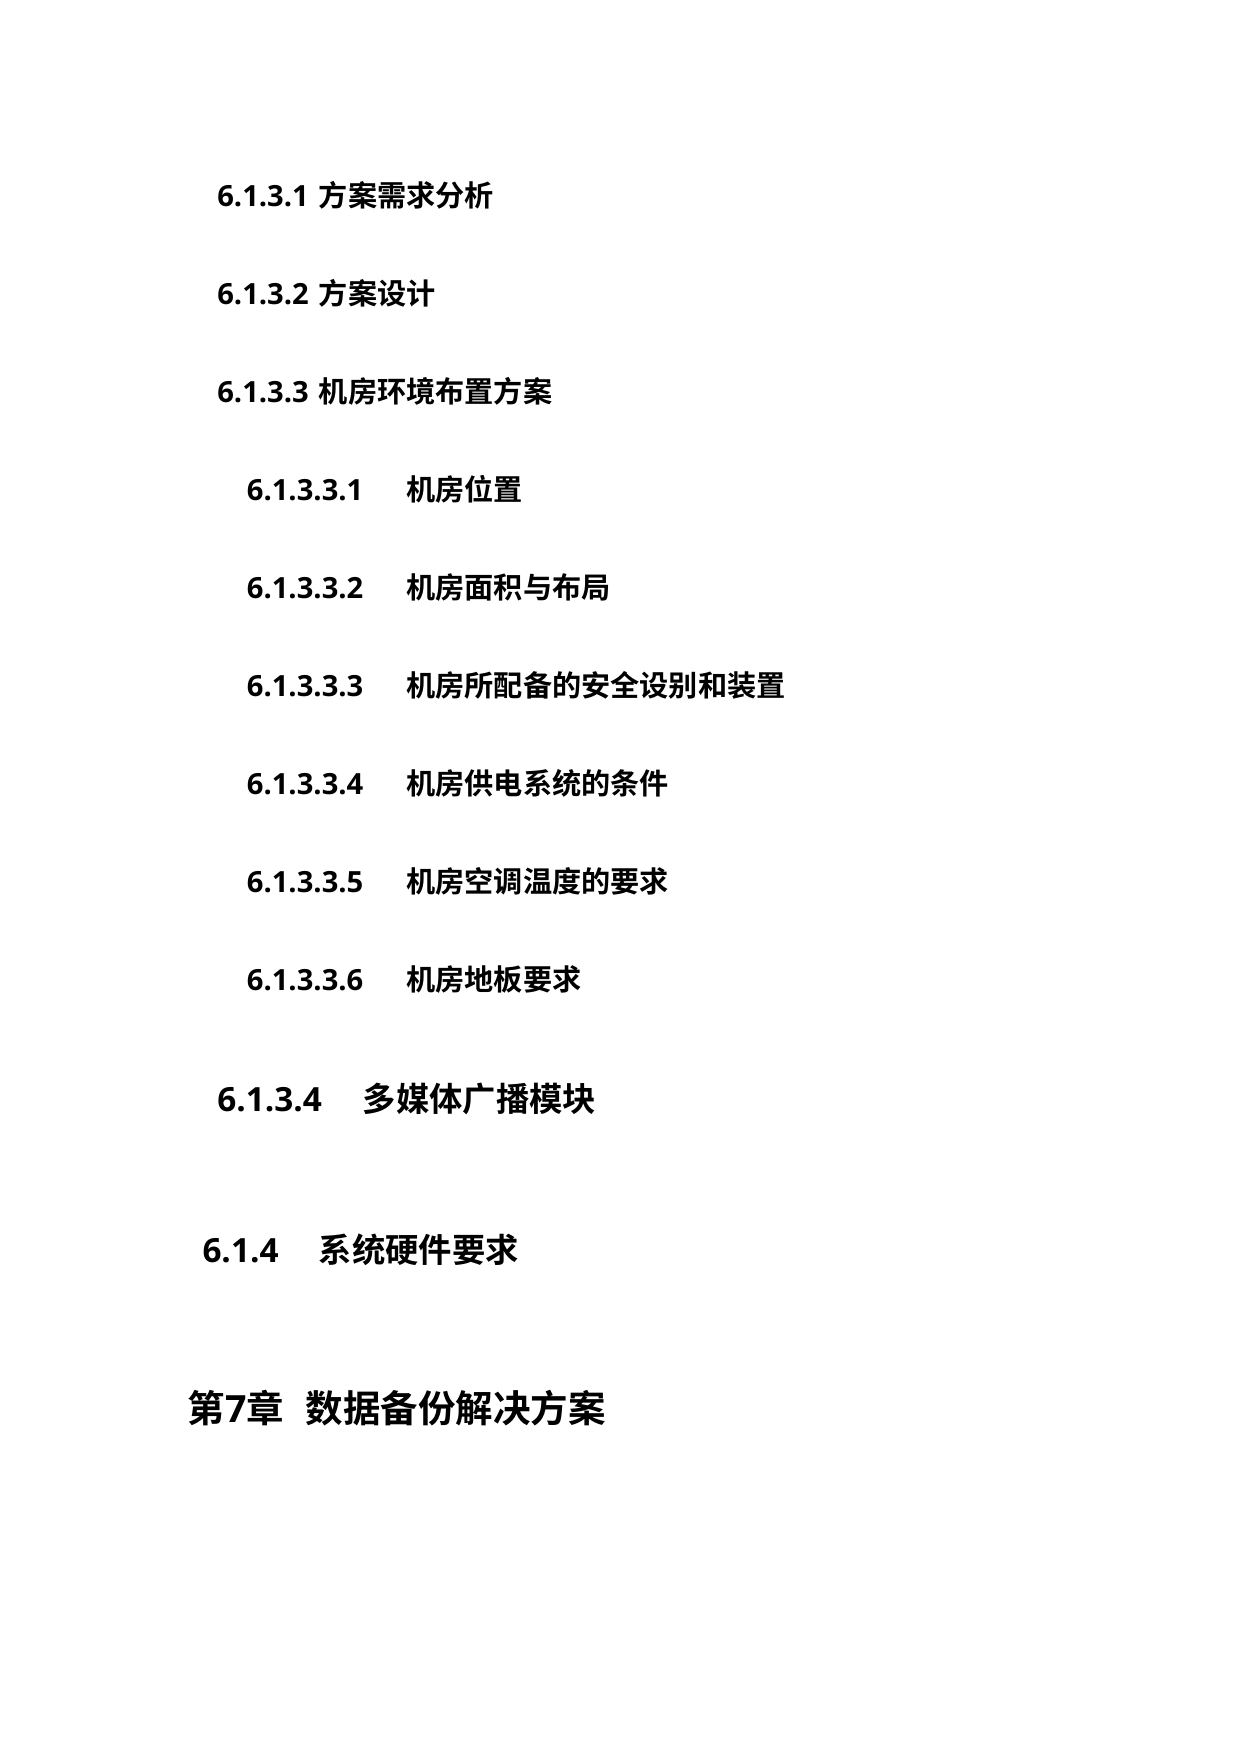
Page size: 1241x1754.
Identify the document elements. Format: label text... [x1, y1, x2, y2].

subtitle 机房面积与布局 [217, 564, 1053, 608]
subtitle 系统硬件要求 [202, 1204, 1053, 1292]
subtitle 机房所配备的安全设别和装置 [217, 662, 1053, 706]
subtitle 数据备份解决方案 [187, 1363, 1053, 1451]
subtitle 方案需求分析 [217, 172, 1053, 216]
subtitle 机房地板要求 [217, 955, 1053, 999]
subtitle 机房位置 [217, 466, 1053, 510]
subtitle 机房供电系统的条件 [217, 759, 1053, 803]
subtitle 多媒体广播模块 [217, 1053, 1053, 1141]
subtitle 机房空调温度的要求 [217, 857, 1053, 901]
subtitle 方案设计 [217, 270, 1053, 314]
subtitle 机房环境布置方案 [217, 368, 1053, 412]
